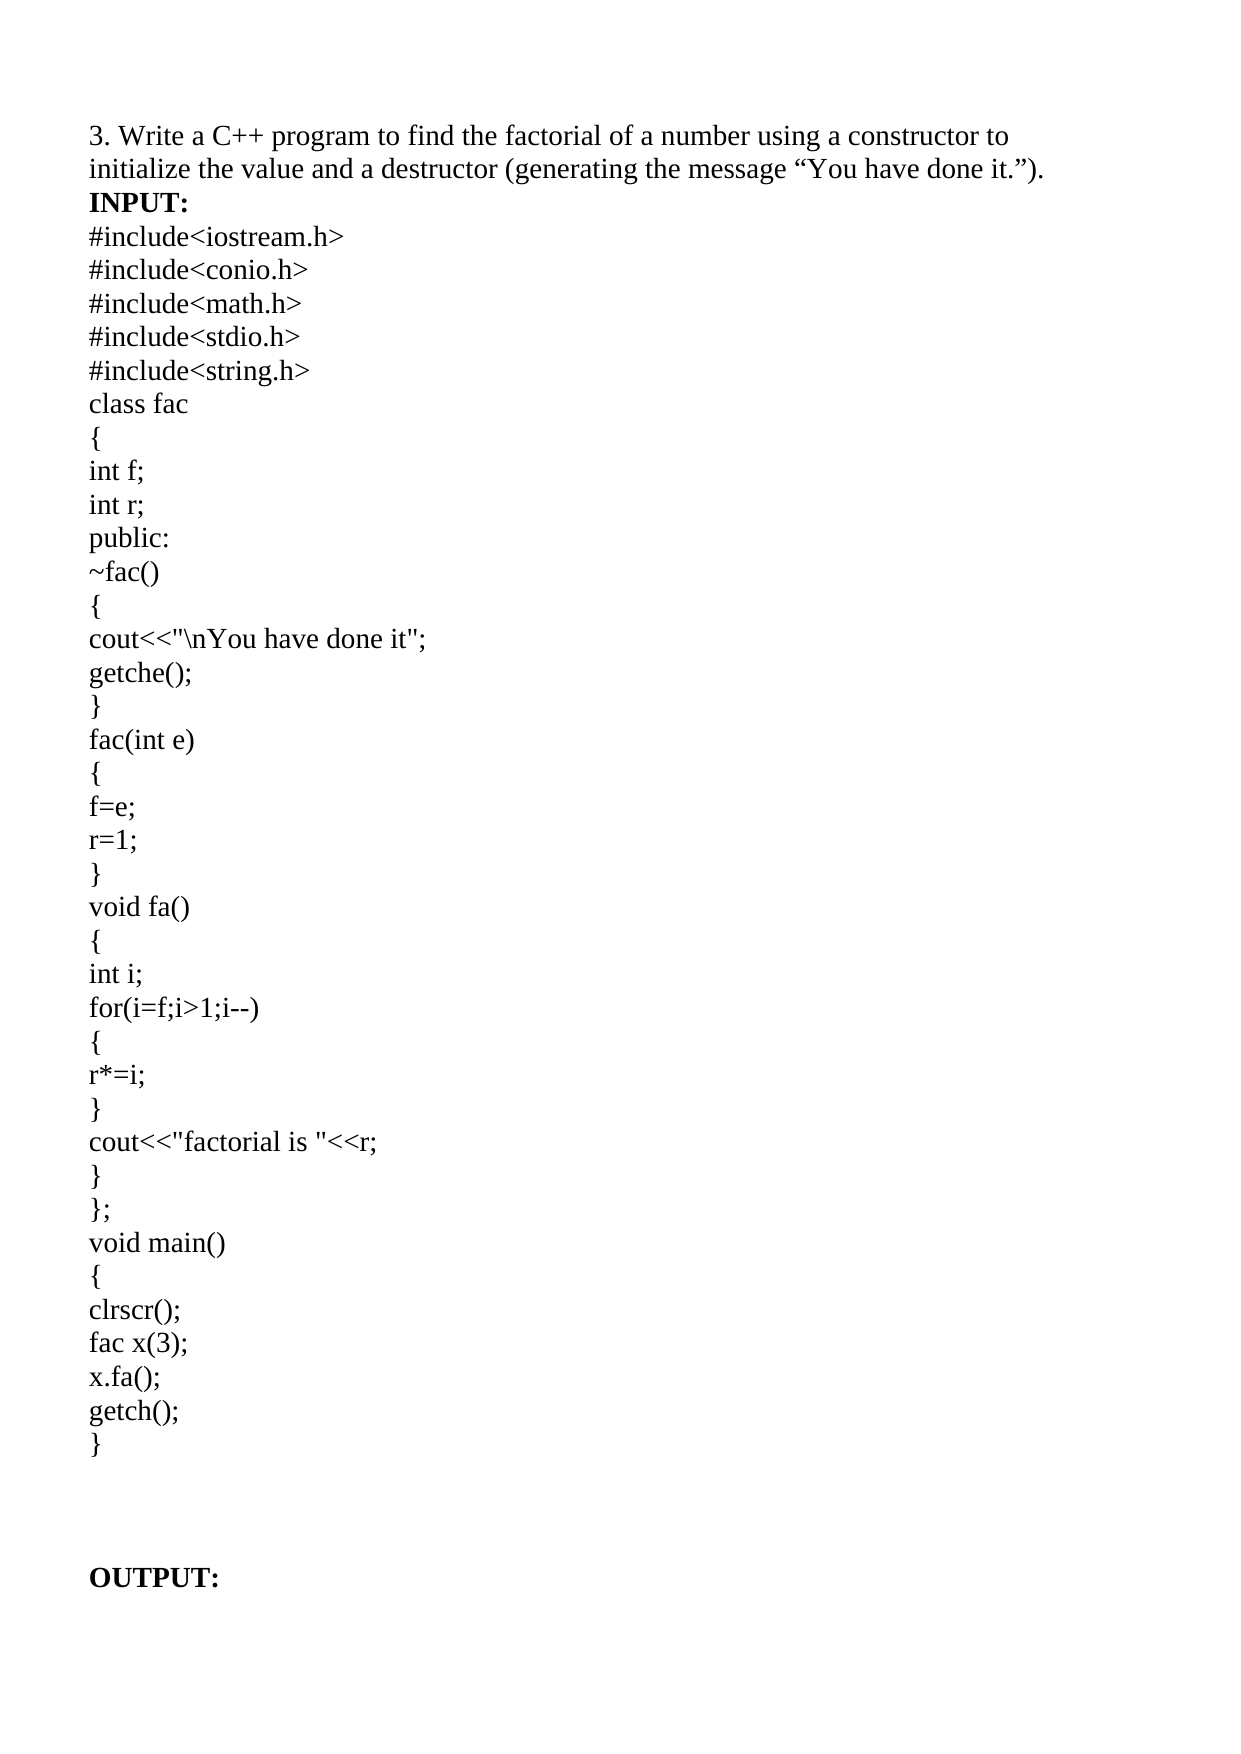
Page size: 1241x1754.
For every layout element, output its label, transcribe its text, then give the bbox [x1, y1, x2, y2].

subtitle int i; [89, 957, 1090, 990]
subtitle } [89, 1158, 1090, 1191]
subtitle } [89, 1091, 1090, 1124]
subtitle #include<math.h> [89, 286, 1090, 319]
subtitle getche(); [89, 655, 1090, 688]
subtitle { [89, 1024, 1090, 1057]
subtitle int r; [89, 487, 1090, 521]
subtitle getch(); [89, 1393, 1090, 1426]
subtitle { [89, 755, 1090, 789]
subtitle { [89, 923, 1090, 957]
subtitle r=1; [89, 822, 1090, 856]
subtitle { [89, 420, 1090, 453]
subtitle } [89, 1426, 1090, 1460]
subtitle cout<<"\nYou have done it"; [89, 621, 1090, 655]
subtitle x.fa(); [89, 1359, 1090, 1393]
subtitle for(i=f;i>1;i--) [89, 990, 1090, 1024]
subtitle { [89, 1258, 1090, 1292]
subtitle class fac [89, 386, 1090, 420]
subtitle void main() [89, 1225, 1090, 1258]
subtitle 3. Write a C++ program to find the factorial of a number using a constructor to initialize the value and a destructor (generating the message “You have done it.”). [89, 118, 1090, 185]
subtitle int f; [89, 453, 1090, 487]
subtitle #include<iostream.h> [89, 219, 1090, 252]
subtitle } [89, 856, 1090, 889]
subtitle fac x(3); [89, 1326, 1090, 1359]
subtitle f=e; [89, 789, 1090, 822]
subtitle r*=i; [89, 1057, 1090, 1091]
subtitle } [89, 688, 1090, 722]
subtitle clrscr(); [89, 1292, 1090, 1326]
subtitle #include<conio.h> [89, 252, 1090, 286]
subtitle #include<stdio.h> [89, 319, 1090, 353]
subtitle public: [89, 521, 1090, 554]
subtitle cout<<"factorial is "<<r; [89, 1124, 1090, 1158]
subtitle }; [89, 1191, 1090, 1225]
subtitle #include<string.h> [89, 353, 1090, 386]
subtitle INPUT: [89, 185, 1090, 219]
subtitle fac(int e) [89, 722, 1090, 755]
subtitle void fa() [89, 889, 1090, 923]
subtitle ~fac() [89, 554, 1090, 588]
subtitle OUTPUT: [89, 1560, 1090, 1594]
subtitle { [89, 588, 1090, 621]
